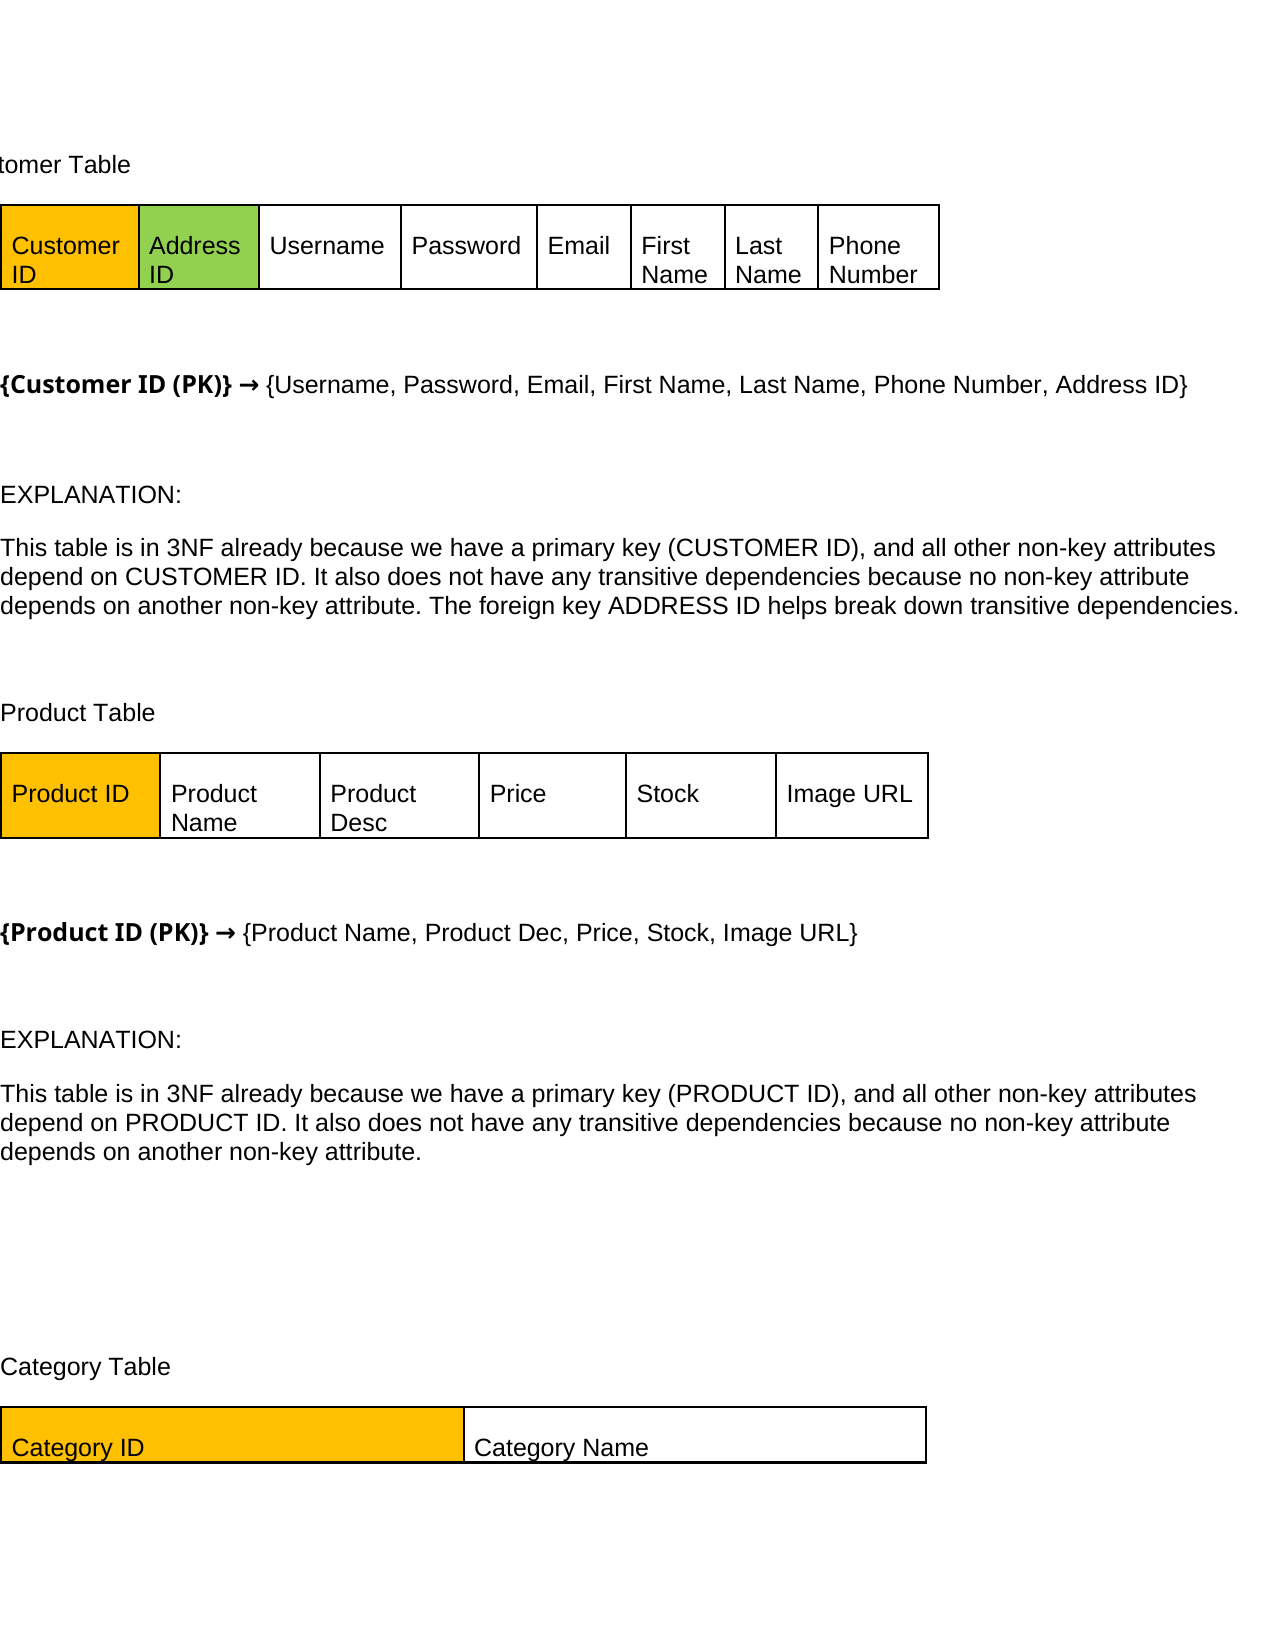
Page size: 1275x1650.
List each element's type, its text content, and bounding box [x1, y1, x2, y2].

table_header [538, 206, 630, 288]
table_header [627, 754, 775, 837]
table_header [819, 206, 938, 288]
text Customer Table [0, 150, 1247, 179]
text EXPLANATION: [0, 1026, 1247, 1054]
text Category Table [0, 1352, 1247, 1381]
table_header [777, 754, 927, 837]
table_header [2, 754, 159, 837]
text {Customer ID (PK)} → {Username, Password, Email, First Name, Last Name, Phone Number, Address ID} [0, 367, 1247, 401]
text {Product ID (PK)} → {Product Name, Product Dec, Price, Stock, Image URL} [0, 915, 1247, 949]
text EXPLANATION: [0, 479, 1247, 508]
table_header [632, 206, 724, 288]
text This table is in 3NF already because we have a primary key (PRODUCT ID), and all other non-key attributes depend on PRODUCT ID. It also does not have any transitive dependencies because no non-key attribute depends on another non-key attribute. [0, 1079, 1247, 1166]
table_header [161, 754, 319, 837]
text Product Table [0, 698, 1247, 727]
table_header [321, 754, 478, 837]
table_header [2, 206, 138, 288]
text This table is in 3NF already because we have a primary key (CUSTOMER ID), and all other non-key attributes depend on CUSTOMER ID. It also does not have any transitive dependencies because no non-key attribute depends on another non-key attribute. The foreign key ADDRESS ID helps break down transitive dependencies. [0, 533, 1247, 619]
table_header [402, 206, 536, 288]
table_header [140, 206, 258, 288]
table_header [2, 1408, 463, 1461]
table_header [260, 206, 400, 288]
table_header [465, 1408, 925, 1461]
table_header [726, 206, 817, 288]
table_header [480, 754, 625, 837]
